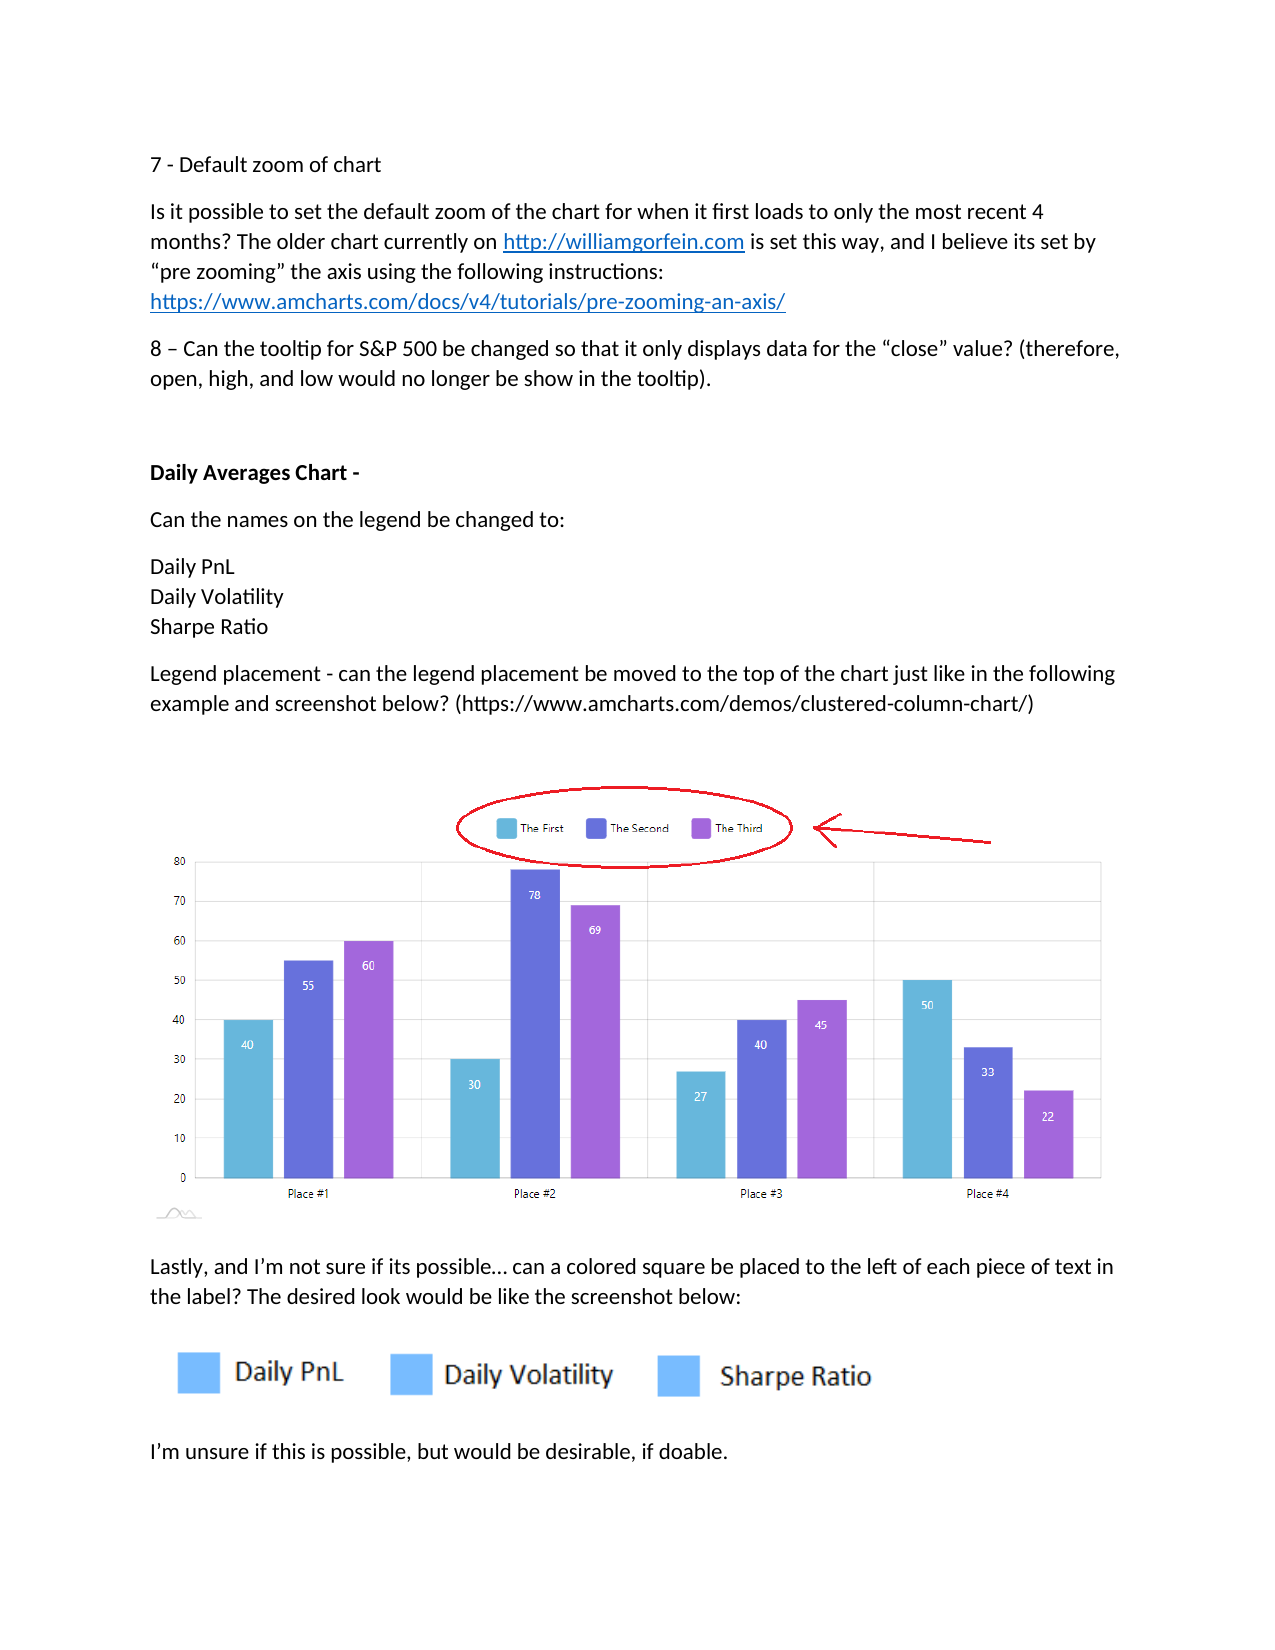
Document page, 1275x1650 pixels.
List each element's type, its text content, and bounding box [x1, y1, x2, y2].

text Is it possible to set the default zoom of the chart for when it first loads to only the most recent 4 months? The older chart currently on http://williamgorfein.com is set this way, and I believe its set by “pre zooming” the axis using the following instructions: https://www.amcharts.com/docs/v4/tutorials/pre-zooming-an-axis/ [150, 197, 1125, 316]
picture [150, 1329, 894, 1419]
text Can the names on the legend be changed to: [150, 505, 1125, 533]
text Legend placement - can the legend placement be moved to the top of the chart just like in the following example and screenshot below? (https://www.amcharts.com/demos/clustered-column-chart/) [150, 659, 1125, 718]
text 8 – Can the tooltip for S&P 500 be changed so that it only displays data for the “close” value? (therefore, open, high, and low would no longer be show in the tooltip). [150, 334, 1125, 393]
text I’m unsure if this is possible, but would be desirable, if doable. [150, 1437, 1125, 1465]
text 7 - Default zoom of chart [150, 150, 1125, 178]
text Daily PnL Daily Volatility Sharpe Ratio [150, 552, 1125, 641]
text Daily Averages Chart - [150, 458, 1125, 486]
picture [150, 783, 1124, 1234]
text Lastly, and I’m not sure if its possible… can a colored square be placed to the left of each piece of text in the label? The desired look would be like the screenshot below: [150, 1252, 1125, 1310]
